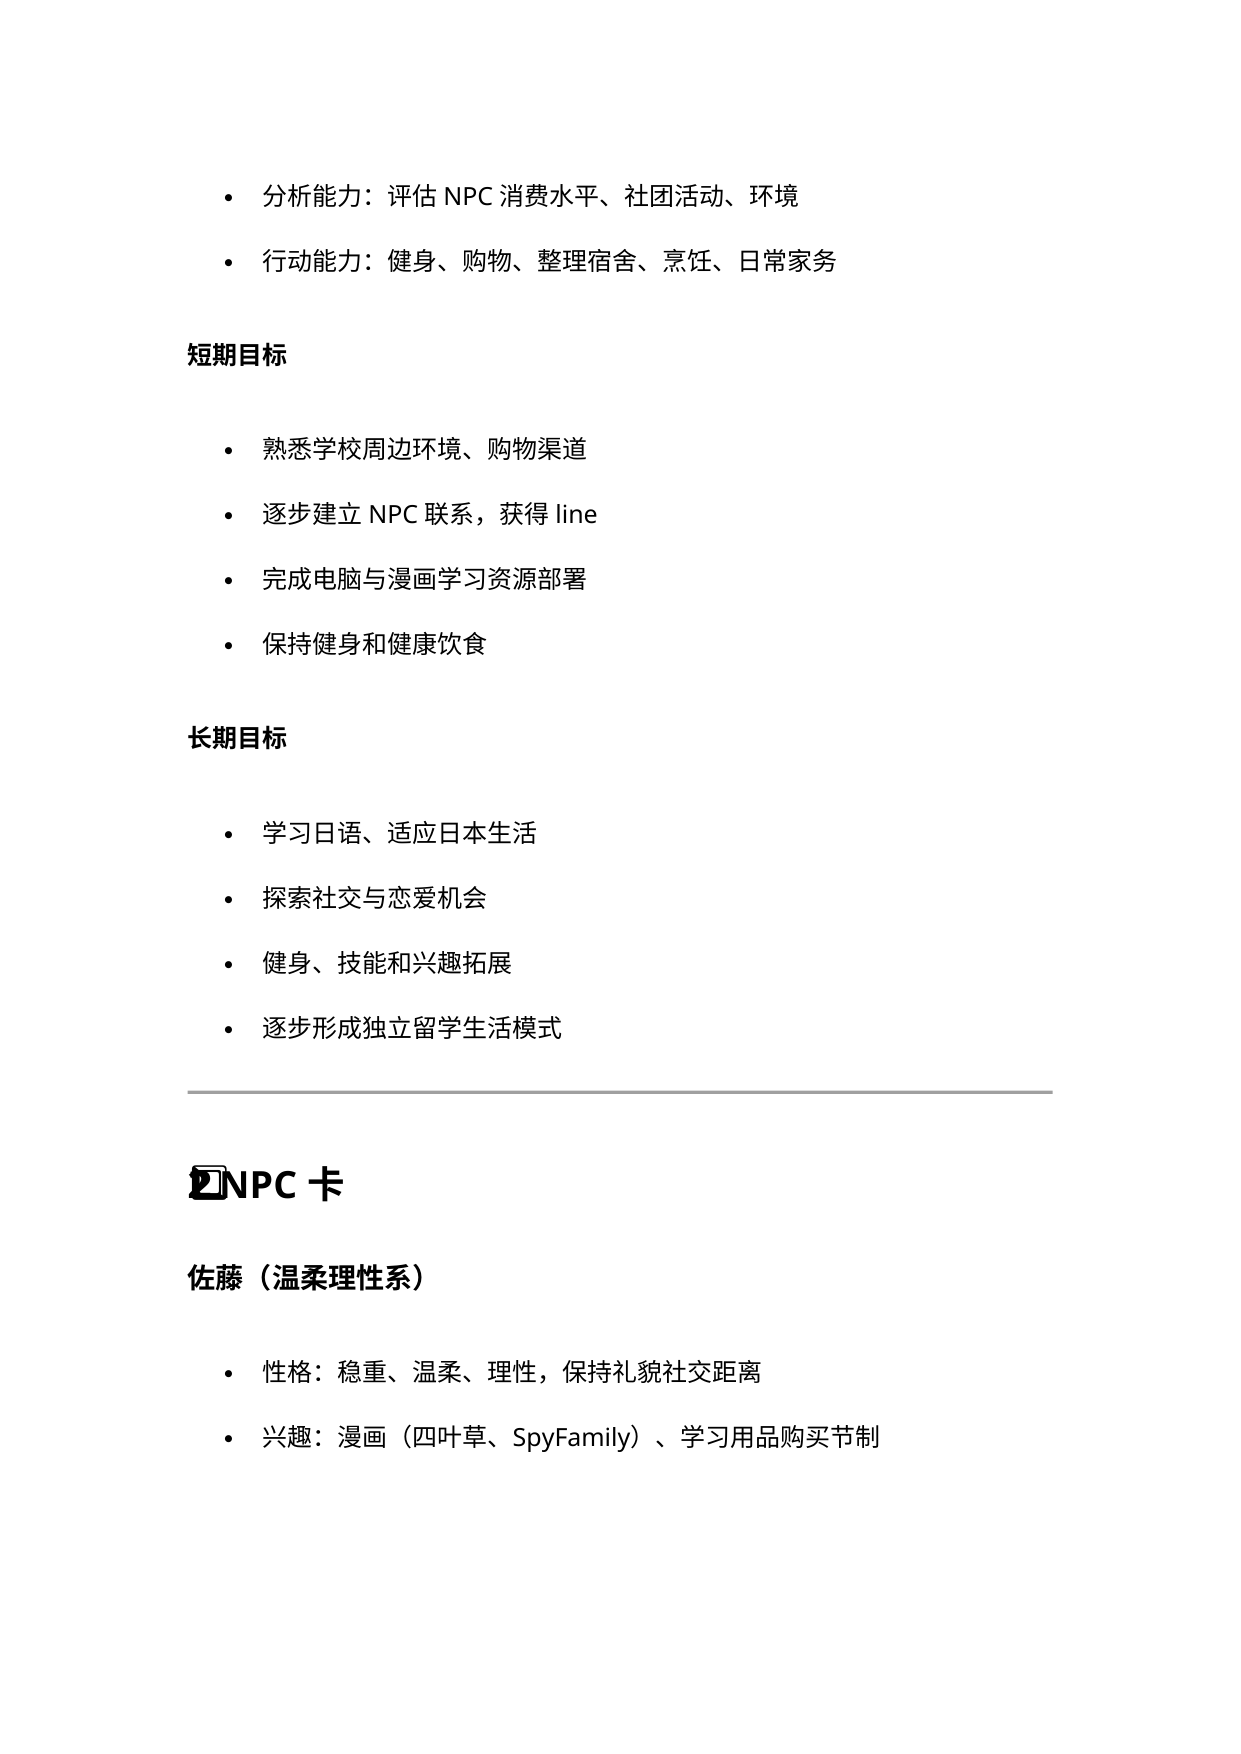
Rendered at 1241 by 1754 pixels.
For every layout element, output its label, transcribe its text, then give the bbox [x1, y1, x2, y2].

list 健身、技能和兴趣拓展 [225, 929, 1053, 994]
list 熟悉学校周边环境、购物渠道 [225, 415, 1053, 480]
list 保持健身和健康饮食 [225, 610, 1053, 675]
text 2️⃣ NPC 卡 [187, 1149, 1053, 1214]
text 短期目标 [187, 321, 1053, 386]
list 行动能力：健身、购物、整理宿舍、烹饪、日常家务 [225, 227, 1053, 292]
text 长期目标 [187, 704, 1053, 769]
list 分析能力：评估 NPC 消费水平、社团活动、环境 [225, 162, 1053, 227]
list 探索社交与恋爱机会 [225, 864, 1053, 929]
list 逐步形成独立留学生活模式 [225, 994, 1053, 1059]
list 完成电脑与漫画学习资源部署 [225, 545, 1053, 610]
text 佐藤（温柔理性系） [187, 1244, 1053, 1309]
list 逐步建立 NPC 联系，获得 line [225, 480, 1053, 545]
list 学习日语、适应日本生活 [225, 799, 1053, 864]
list 性格：稳重、温柔、理性，保持礼貌社交距离 [225, 1338, 1053, 1403]
list 兴趣：漫画（四叶草、SpyFamily）、学习用品购买节制 [225, 1403, 1053, 1468]
